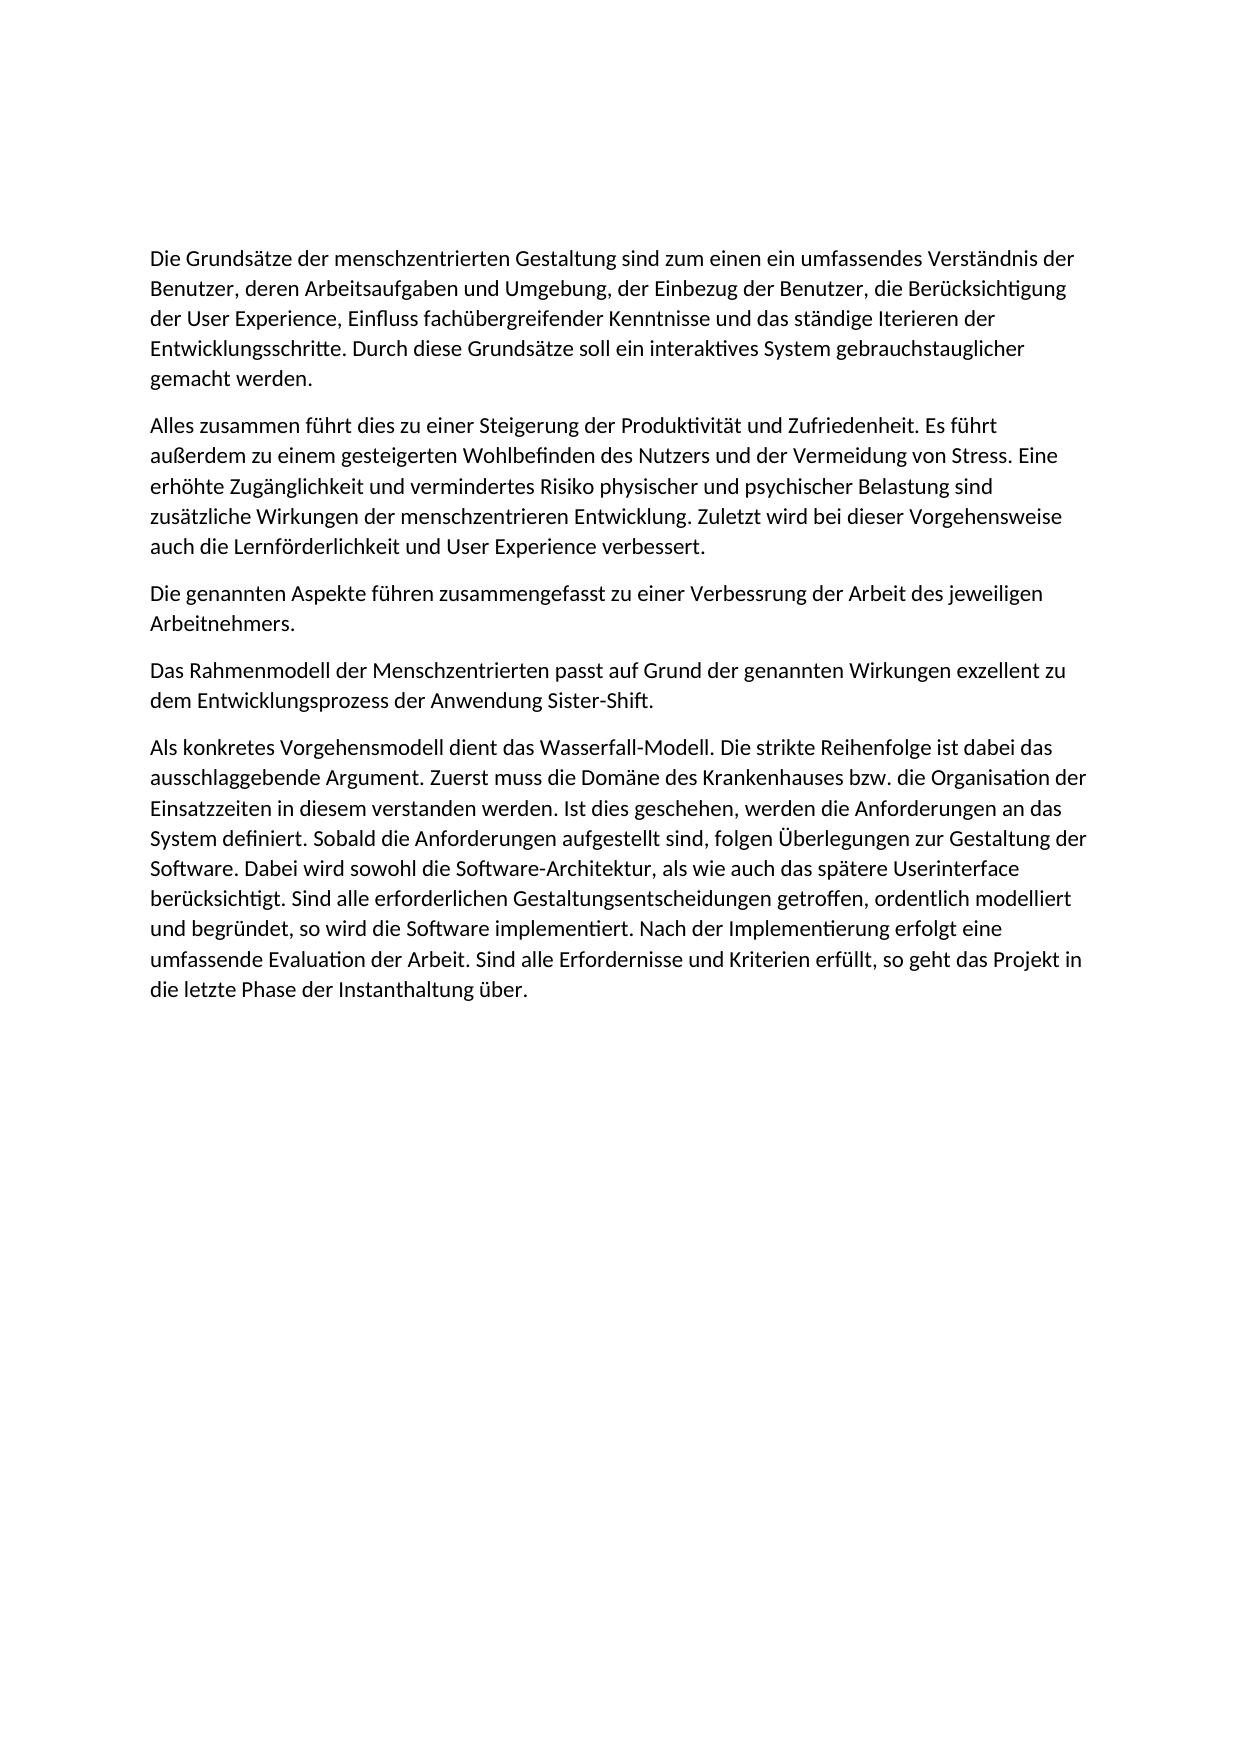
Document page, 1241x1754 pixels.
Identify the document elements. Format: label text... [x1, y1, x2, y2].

text Die Grundsätze der menschzentrierten Gestaltung sind zum einen ein umfassendes Verständnis der Benutzer, deren Arbeitsaufgaben und Umgebung, der Einbezug der Benutzer, die Berücksichtigung der User Experience, Einfluss fachübergreifender Kenntnisse und das ständige Iterieren der Entwicklungsschritte. Durch diese Grundsätze soll ein interaktives System gebrauchstauglicher gemacht werden. [150, 244, 1090, 393]
text Alles zusammen führt dies zu einer Steigerung der Produktivität und Zufriedenheit. Es führt außerdem zu einem gesteigerten Wohlbefinden des Nutzers und der Vermeidung von Stress. Eine erhöhte Zugänglichkeit und vermindertes Risiko physischer und psychischer Belastung sind zusätzliche Wirkungen der menschzentrieren Entwicklung. Zuletzt wird bei dieser Vorgehensweise auch die Lernförderlichkeit und User Experience verbessert. [150, 411, 1090, 560]
text Die genannten Aspekte führen zusammengefasst zu einer Verbessrung der Arbeit des jeweiligen Arbeitnehmers. [150, 579, 1090, 637]
text Das Rahmenmodell der Menschzentrierten passt auf Grund der genannten Wirkungen exzellent zu dem Entwicklungsprozess der Anwendung Sister-Shift. [150, 656, 1090, 714]
text Als konkretes Vorgehensmodell dient das Wasserfall-Modell. Die strikte Reihenfolge ist dabei das ausschlaggebende Argument. Zuerst muss die Domäne des Krankenhauses bzw. die Organisation der Einsatzzeiten in diesem verstanden werden. Ist dies geschehen, werden die Anforderungen an das System definiert. Sobald die Anforderungen aufgestellt sind, folgen Überlegungen zur Gestaltung der Software. Dabei wird sowohl die Software-Architektur, als wie auch das spätere Userinterface berücksichtigt. Sind alle erforderlichen Gestaltungsentscheidungen getroffen, ordentlich modelliert und begründet, so wird die Software implementiert. Nach der Implementierung erfolgt eine umfassende Evaluation der Arbeit. Sind alle Erfordernisse und Kriterien erfüllt, so geht das Projekt in die letzte Phase der Instanthaltung über. [150, 733, 1090, 1003]
